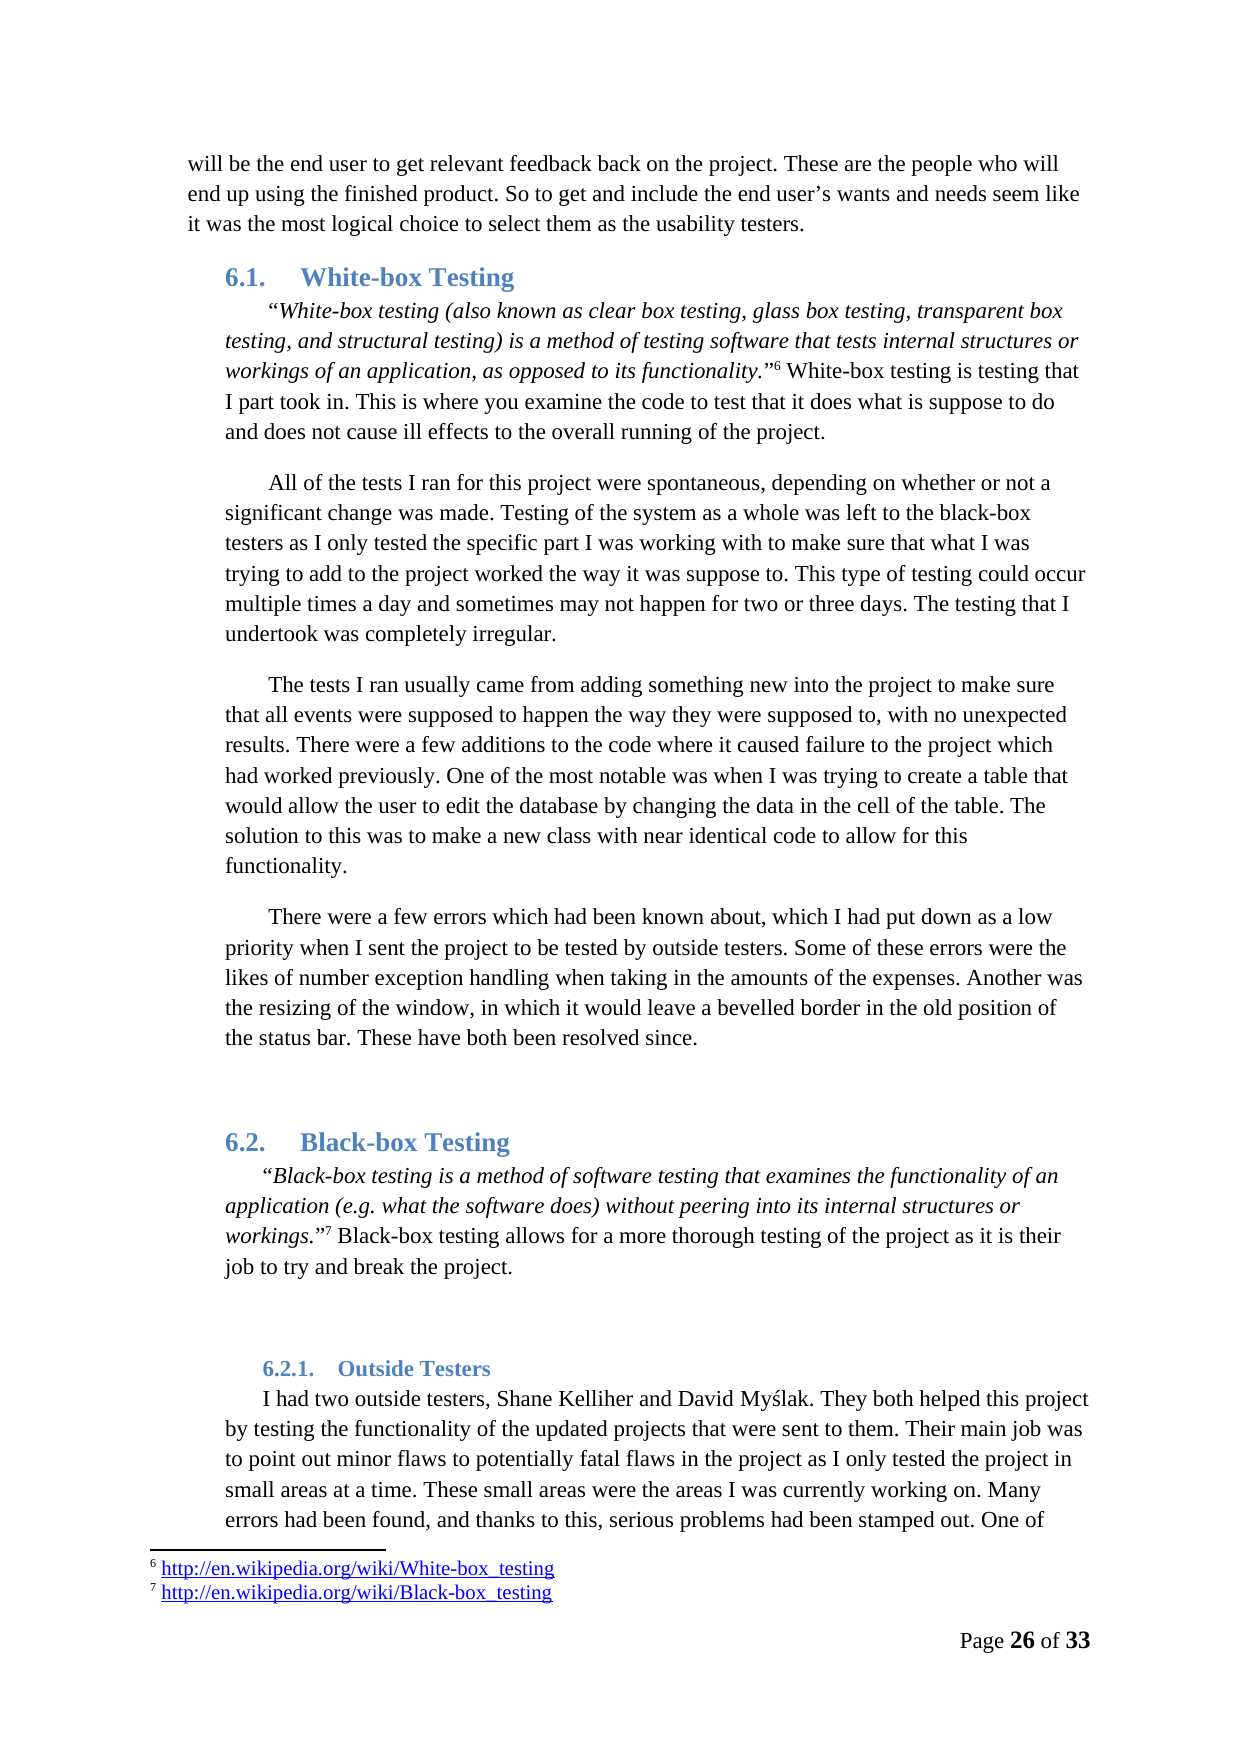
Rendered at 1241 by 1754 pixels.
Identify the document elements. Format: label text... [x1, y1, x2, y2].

text There were a few errors which had been known about, which I had put down as a low priority when I sent the project to be tested by outside testers. Some of these errors were the likes of number exception handling when taking in the amounts of the expenses. Another was the resizing of the window, in which it would leave a bevelled border in the old position of the status bar. These have both been resolved since. [225, 903, 1090, 1051]
subtitle White-box Testing [225, 261, 1090, 293]
text “Black-box testing is a method of software testing that examines the functionality of an application (e.g. what the software does) without peering into its internal structures or workings.” Black-box testing allows for a more thorough testing of the project as it is their job to try and break the project. [225, 1162, 1090, 1279]
subtitle Outside Testers [262, 1355, 1090, 1381]
text “White-box testing (also known as clear box testing, glass box testing, transparent box testing, and structural testing) is a method of testing software that tests internal structures or workings of an application, as opposed to its functionality.” White-box testing is testing that I part took in. This is where you examine the code to test that it does what is suppose to do and does not cause ill effects to the overall running of the project. [225, 297, 1090, 444]
text All of the tests I ran for this project were spontaneous, depending on whether or not a significant change was made. Testing of the system as a whole was left to the black-box testers as I only tested the specific part I was working with to make sure that what I was trying to add to the project worked the way it was suppose to. This type of testing could occur multiple times a day and sometimes may not happen for two or three days. The testing that I undertook was completely irregular. [225, 469, 1090, 646]
text The tests I ran usually came from adding something new into the project to make sure that all events were supposed to happen the way they were supposed to, with no unexpected results. There were a few additions to the code where it caused failure to the project which had worked previously. One of the most notable was when I was trying to create a table that would allow the user to edit the database by changing the data in the cell of the table. The solution to this was to make a new class with near identical code to allow for this functionality. [225, 671, 1090, 879]
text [225, 1385, 1090, 1532]
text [187, 150, 1090, 237]
subtitle Black-box Testing [225, 1126, 1090, 1157]
